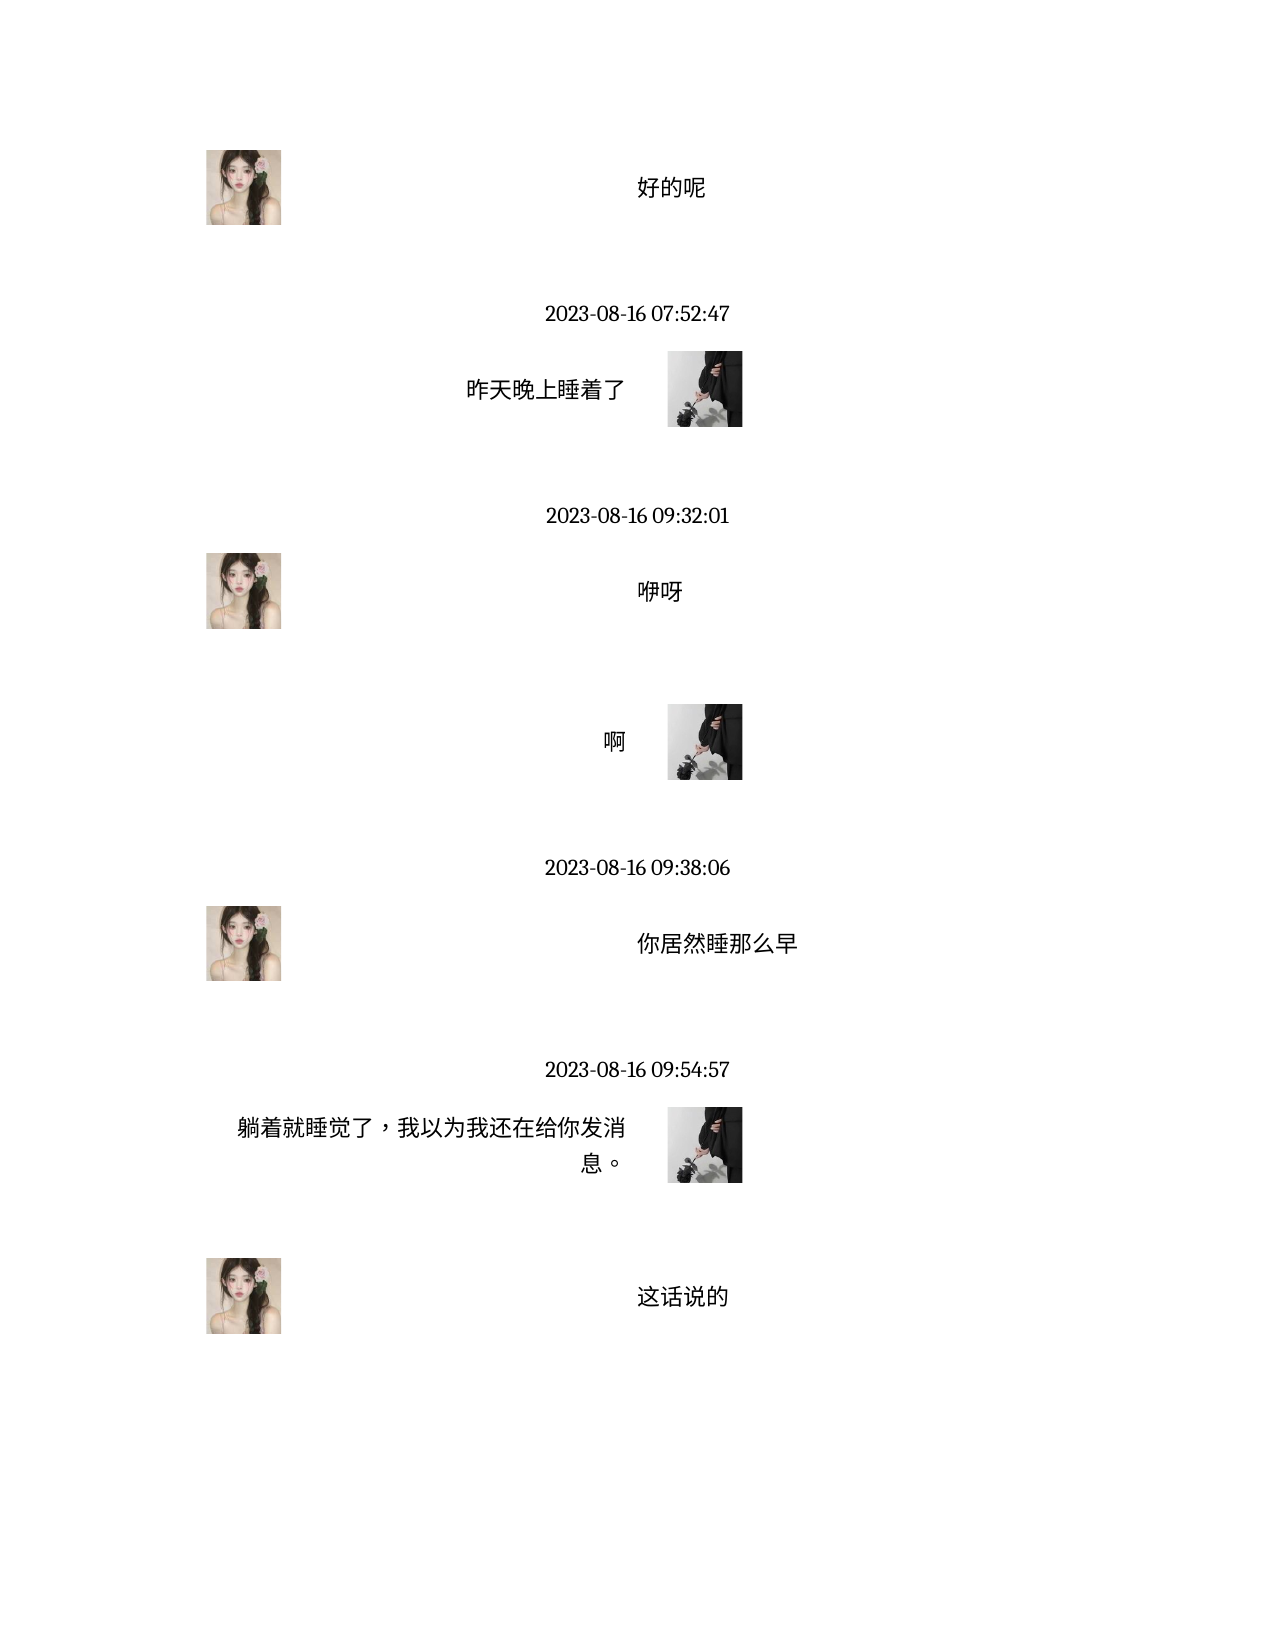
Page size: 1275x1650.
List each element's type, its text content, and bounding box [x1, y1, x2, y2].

table_header 这话说的 [626, 1259, 1076, 1358]
table_header 啊 [188, 704, 637, 804]
picture [667, 1107, 743, 1183]
text 2023-08-16 09:32:01 [187, 502, 1087, 529]
table_header [176, 150, 626, 250]
text 2023-08-16 07:52:47 [187, 301, 1087, 327]
table_header [638, 352, 1087, 451]
picture [206, 906, 282, 981]
table_header [176, 1259, 626, 1358]
table_header [176, 554, 626, 653]
picture [206, 150, 282, 225]
picture [206, 1258, 282, 1334]
table_header [638, 1108, 1087, 1207]
table_header [638, 704, 1087, 804]
table_header 咿呀 [626, 554, 1076, 653]
table_header [176, 906, 626, 1006]
picture [206, 553, 282, 629]
text 2023-08-16 09:54:57 [187, 1057, 1087, 1083]
table_header 昨天晚上睡着了 [188, 352, 637, 451]
picture [667, 704, 743, 780]
table_header 好的呢 [626, 150, 1076, 250]
table_header 你居然睡那么早 [626, 906, 1076, 1006]
text 2023-08-16 09:38:06 [187, 855, 1087, 881]
picture [667, 351, 743, 427]
table_header 躺着就睡觉了，我以为我还在给你发消息。 [188, 1108, 637, 1207]
